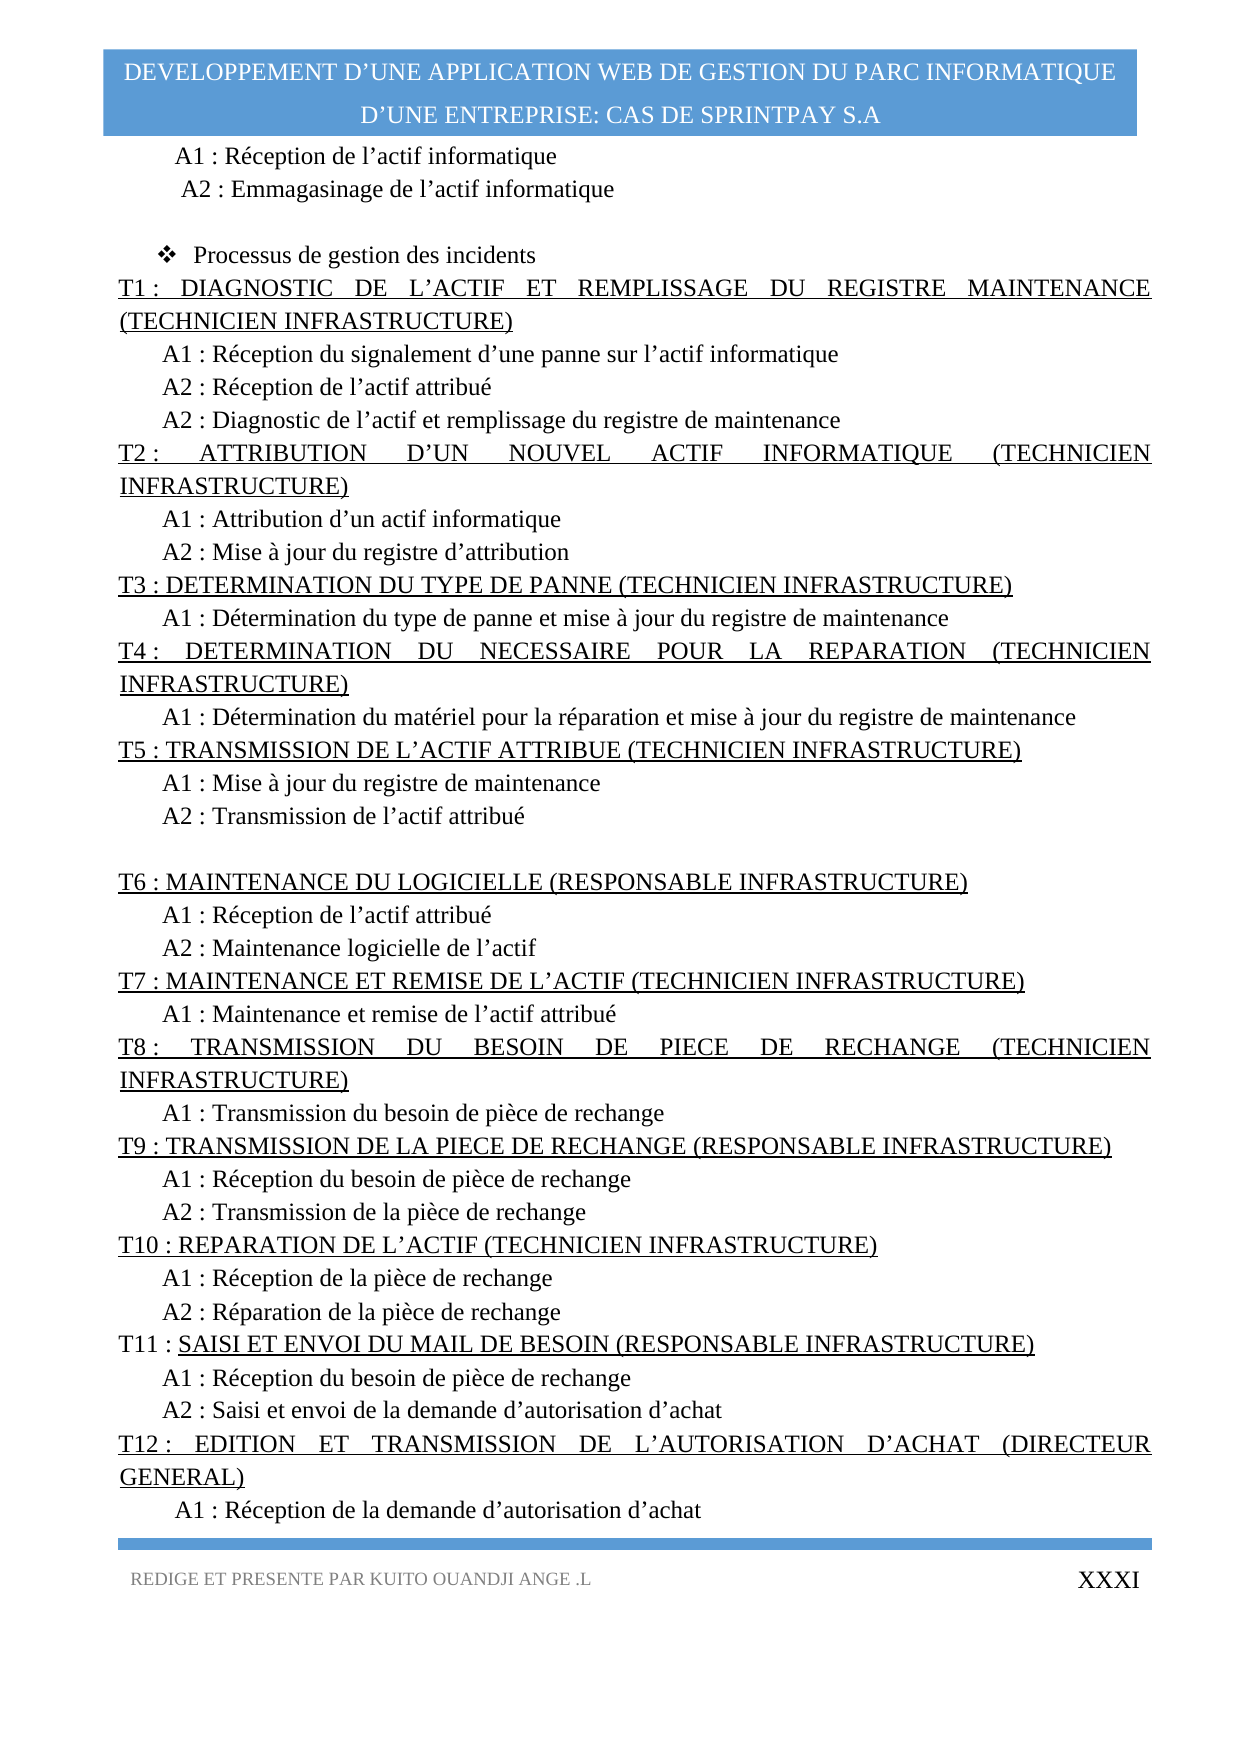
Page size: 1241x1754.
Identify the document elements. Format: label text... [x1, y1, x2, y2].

text T11 : SAISI ET ENVOI DU MAIL DE BESOIN (RESPONSABLE INFRASTRUCTURE) [118, 1329, 1152, 1358]
text A2 : Mise à jour du registre d’attribution [118, 537, 1152, 566]
text T2 : ATTRIBUTION D’UN NOUVEL ACTIF INFORMATIQUE (TECHNICIEN INFRASTRUCTURE) [118, 438, 1152, 463]
text A1 : Détermination du matériel pour la réparation et mise à jour du registre de maintenance [118, 702, 1152, 731]
text T12 : EDITION ET TRANSMISSION DE L’AUTORISATION D’ACHAT (DIRECTEUR GENERAL) [118, 1455, 1152, 1490]
text A1 : Maintenance et remise de l’actif attribué [118, 999, 1152, 1028]
text T4 : DETERMINATION DU NECESSAIRE POUR LA REPARATION (TECHNICIEN INFRASTRUCTURE) [118, 636, 1152, 698]
text T5 : TRANSMISSION DE L’ACTIF ATTRIBUE (TECHNICIEN INFRASTRUCTURE) [118, 735, 1152, 764]
text A1 : Détermination du type de panne et mise à jour du registre de maintenance [118, 603, 1152, 632]
text A1 : Réception du besoin de pièce de rechange [118, 1164, 1152, 1193]
text A1 : Réception de la demande d’autorisation d’achat [118, 1495, 1152, 1523]
text A1 : Réception de l’actif attribué [118, 900, 1152, 929]
text T6 : MAINTENANCE DU LOGICIELLE (RESPONSABLE INFRASTRUCTURE) [118, 867, 1152, 896]
text A2 : Réparation de la pièce de rechange [118, 1297, 1152, 1325]
text A2 : Maintenance logicielle de l’actif [118, 933, 1152, 962]
text A1 : Réception du besoin de pièce de rechange [118, 1363, 1152, 1391]
text A1 : Transmission du besoin de pièce de rechange [118, 1098, 1152, 1127]
text T1 : DIAGNOSTIC DE L’ACTIF ET REMPLISSAGE DU REGISTRE MAINTENANCE (TECHNICIEN INFRASTRUCTURE) [118, 299, 1152, 335]
text T3 : DETERMINATION DU TYPE DE PANNE (TECHNICIEN INFRASTRUCTURE) [118, 570, 1152, 599]
text A1 : Attribution d’un actif informatique [118, 504, 1152, 533]
text A2 : Saisi et envoi de la demande d’autorisation d’achat [118, 1396, 1152, 1424]
text T8 : TRANSMISSION DU BESOIN DE PIECE DE RECHANGE (TECHNICIEN INFRASTRUCTURE) [118, 1032, 1152, 1094]
text T9 : TRANSMISSION DE LA PIECE DE RECHANGE (RESPONSABLE INFRASTRUCTURE) [118, 1131, 1152, 1160]
text T2 : ATTRIBUTION D’UN NOUVEL ACTIF INFORMATIQUE (TECHNICIEN INFRASTRUCTURE) [118, 464, 1152, 500]
text A2 : Emmagasinage de l’actif informatique [118, 174, 1152, 203]
text A2 : Transmission de la pièce de rechange [118, 1197, 1152, 1226]
text T12 : EDITION ET TRANSMISSION DE L’AUTORISATION D’ACHAT (DIRECTEUR GENERAL) [118, 1429, 1152, 1454]
text T7 : MAINTENANCE ET REMISE DE L’ACTIF (TECHNICIEN INFRASTRUCTURE) [118, 966, 1152, 995]
text T10 : REPARATION DE L’ACTIF (TECHNICIEN INFRASTRUCTURE) [118, 1231, 1152, 1259]
text T1 : DIAGNOSTIC DE L’ACTIF ET REMPLISSAGE DU REGISTRE MAINTENANCE (TECHNICIEN INFRASTRUCTURE) [118, 273, 1152, 298]
text A1 : Réception du signalement d’une panne sur l’actif informatique [118, 339, 1152, 368]
text A1 : Réception de la pièce de rechange [118, 1263, 1152, 1292]
text A2 : Diagnostic de l’actif et remplissage du registre de maintenance [118, 405, 1152, 434]
text A2 : Transmission de l’actif attribué [118, 801, 1152, 830]
text A1 : Mise à jour du registre de maintenance [118, 768, 1152, 797]
list Processus de gestion des incidents [156, 240, 1152, 269]
text A2 : Réception de l’actif attribué [118, 372, 1152, 401]
text A1 : Réception de l’actif informatique [118, 117, 1152, 169]
